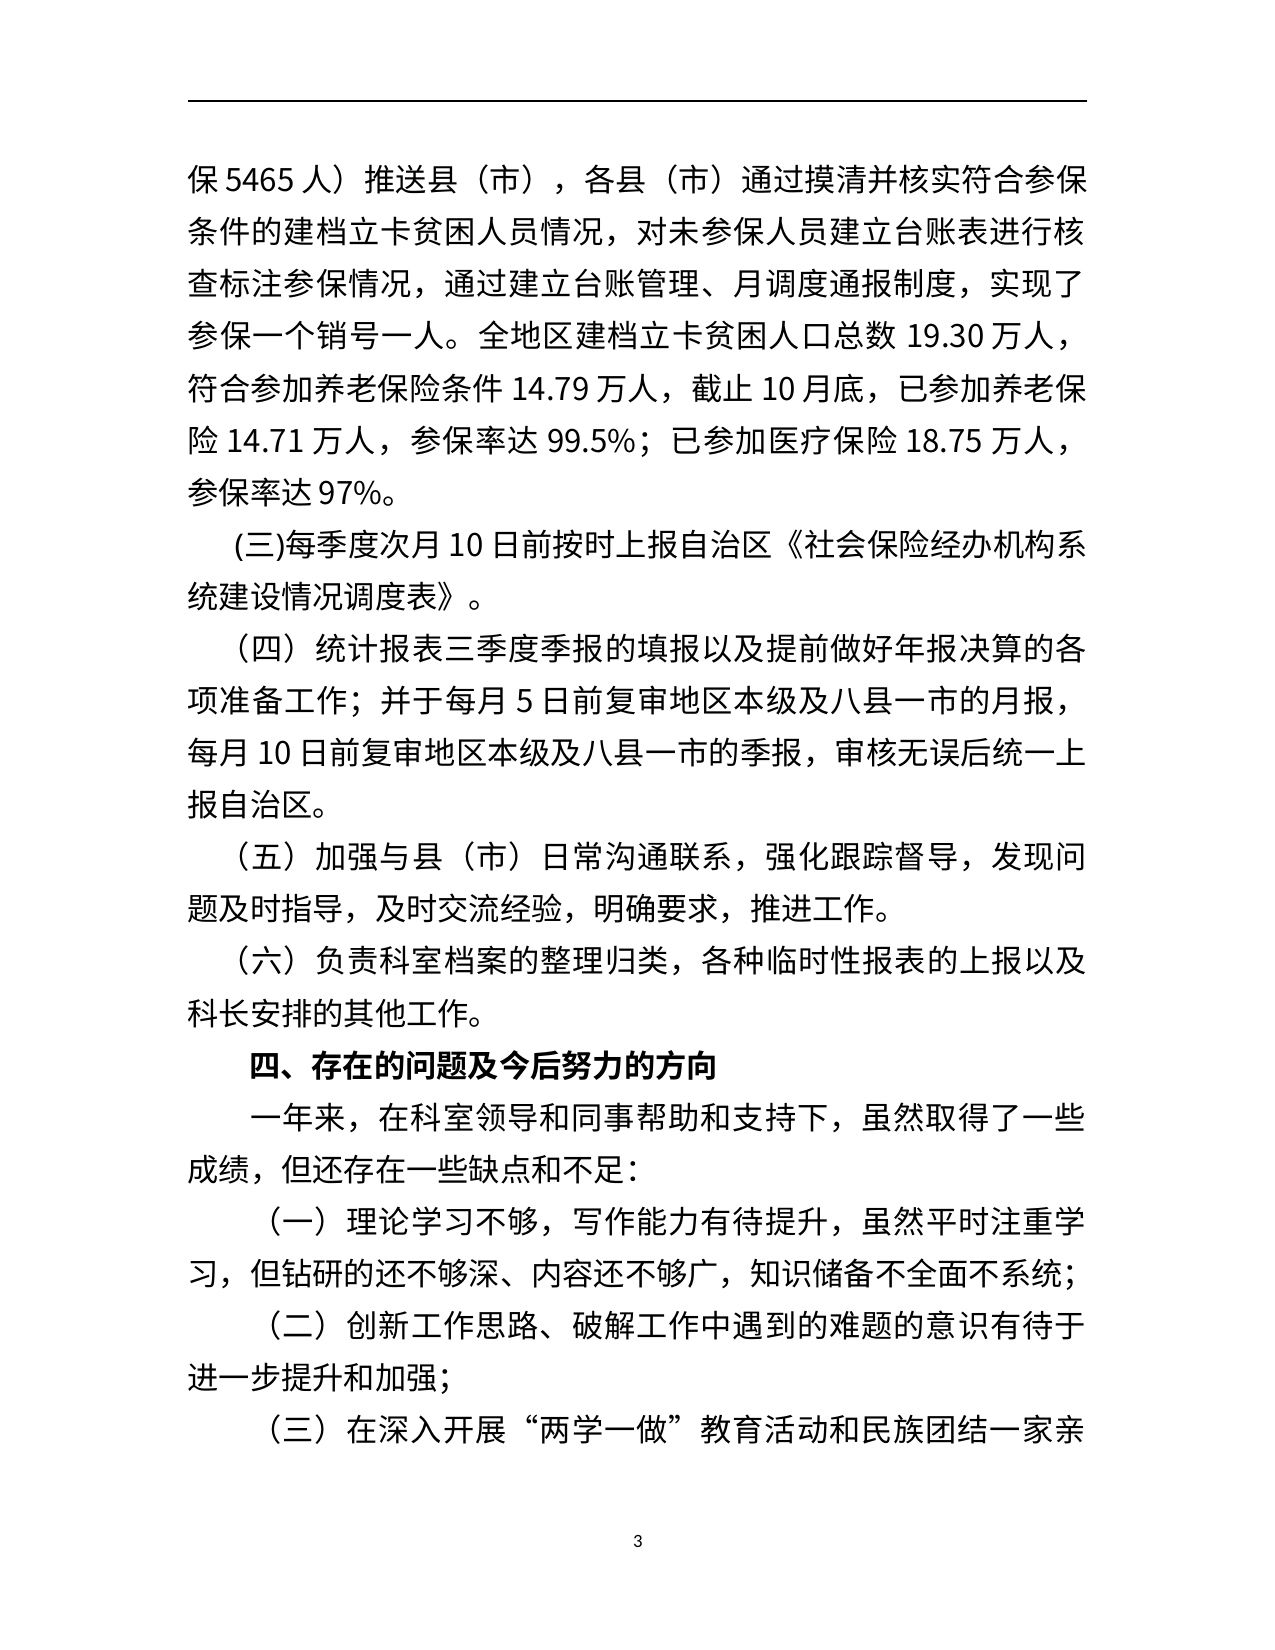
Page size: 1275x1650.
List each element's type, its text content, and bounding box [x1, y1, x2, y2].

text （五）加强与县（市）日常沟通联系，强化跟踪督导，发现问题及时指导，及时交流经验，明确要求，推进工作。 [187, 827, 1087, 931]
text 一年来，在科室领导和同事帮助和支持下，虽然取得了一些成绩，但还存在一些缺点和不足： [187, 1087, 1087, 1192]
text （六）负责科室档案的整理归类，各种临时性报表的上报以及科长安排的其他工作。 [187, 931, 1087, 1035]
text 四、存在的问题及今后努力的方向 [187, 1035, 1087, 1087]
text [187, 150, 1087, 514]
text （二）创新工作思路、破解工作中遇到的难题的意识有待于进一步提升和加强； [187, 1296, 1087, 1400]
text (三)每季度次月10日前按时上报自治区《社会保险经办机构系统建设情况调度表》。 [187, 514, 1087, 619]
text （四）统计报表三季度季报的填报以及提前做好年报决算的各项准备工作；并于每月5日前复审地区本级及八县一市的月报，每月10日前复审地区本级及八县一市的季报，审核无误后统一上报自治区。 [187, 619, 1087, 827]
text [187, 1400, 1087, 1452]
text （一）理论学习不够，写作能力有待提升，虽然平时注重学习，但钻研的还不够深、内容还不够广，知识储备不全面不系统； [187, 1192, 1087, 1296]
